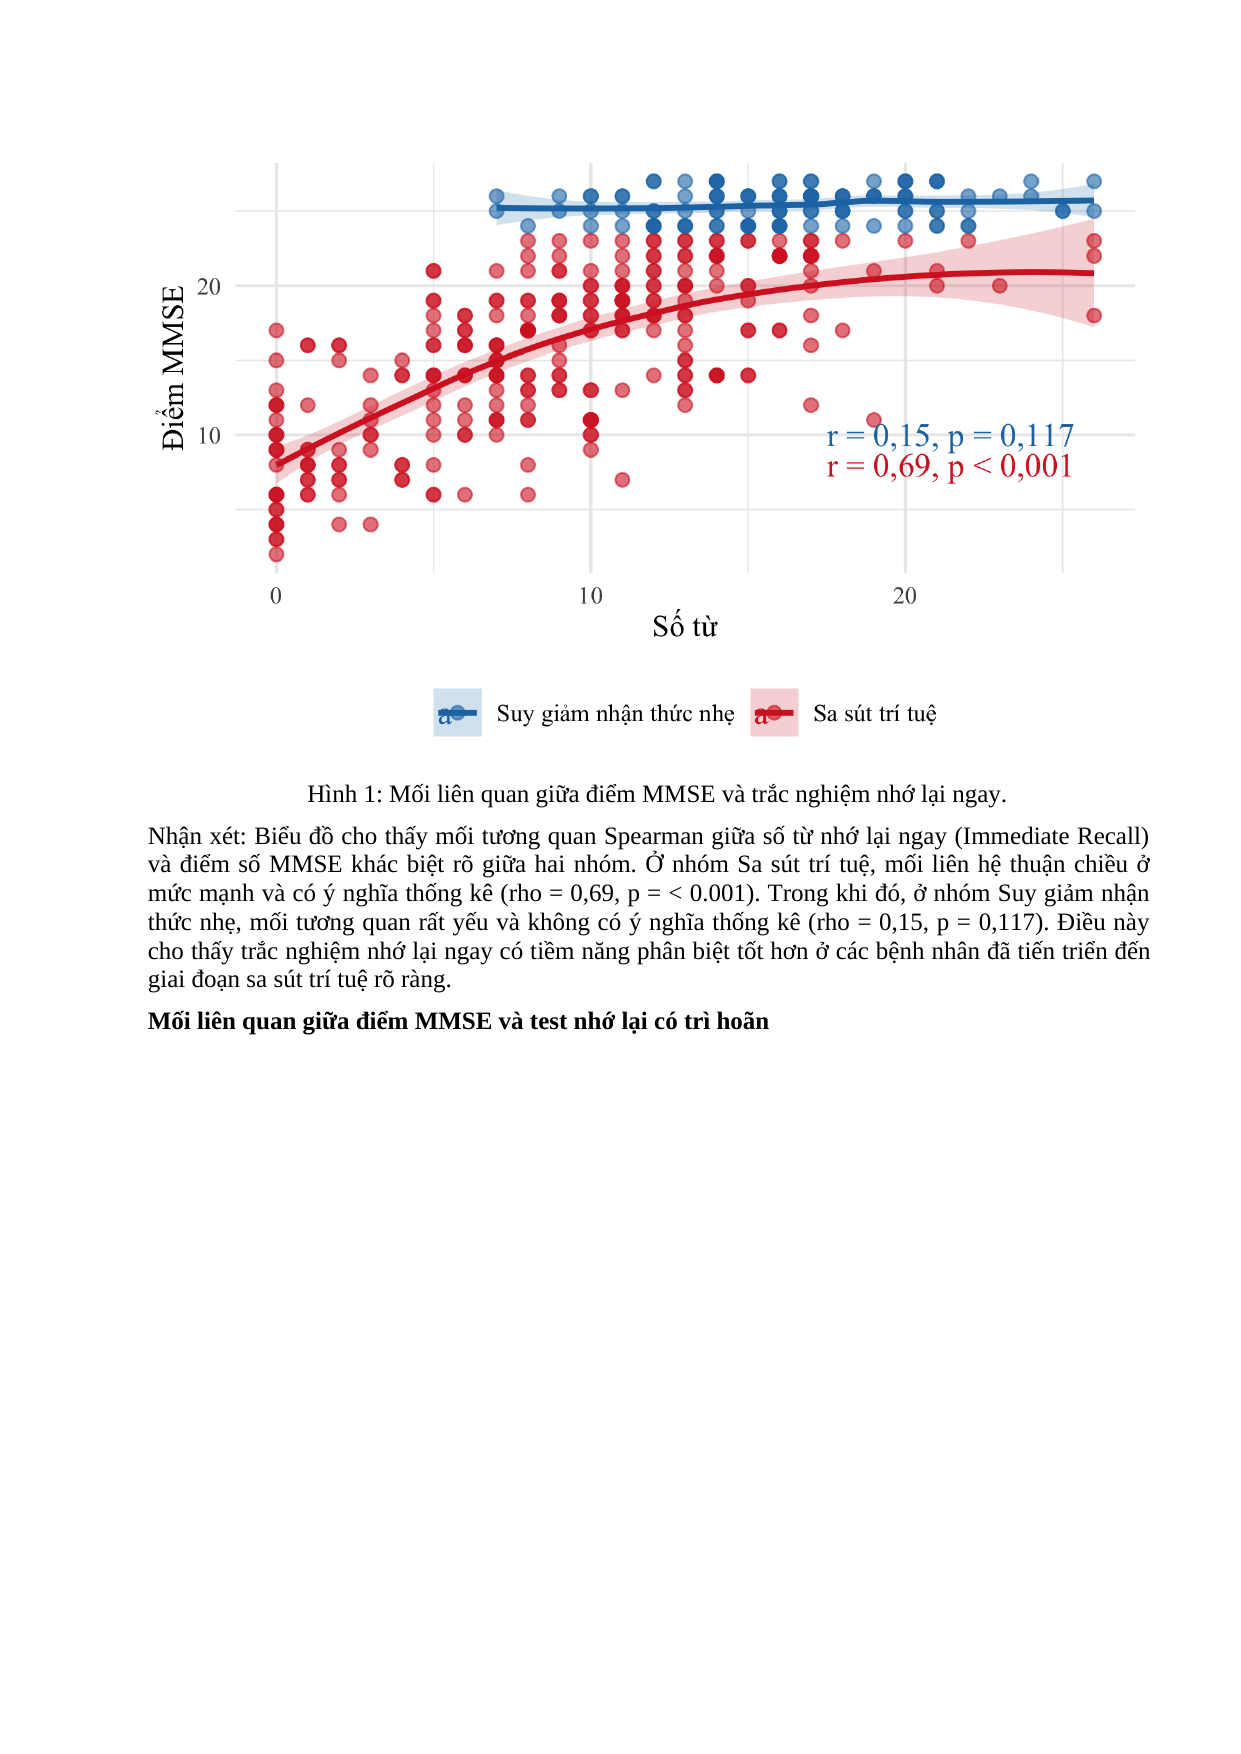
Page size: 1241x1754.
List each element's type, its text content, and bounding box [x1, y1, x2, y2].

picture [147, 147, 1150, 767]
text Nhận xét: Biểu đồ cho thấy mối tương quan Spearman giữa số từ nhớ lại ngay (Immediate Recall) và điểm số MMSE khác biệt rõ giữa hai nhóm. Ở nhóm Sa sút trí tuệ, mối liên hệ thuận chiều ở mức mạnh và có ý nghĩa thống kê (rho = 0,69, p = < 0.001). Trong khi đó, ở nhóm Suy giảm nhận thức nhẹ, mối tương quan rất yếu và không có ý nghĩa thống kê (rho = 0,15, p = 0,117). Điều này cho thấy trắc nghiệm nhớ lại ngay có tiềm năng phân biệt tốt hơn ở các bệnh nhân đã tiến triển đến giai đoạn sa sút trí tuệ rõ ràng. [148, 821, 1152, 993]
text Mối liên quan giữa điểm MMSE và test nhớ lại có trì hoãn [148, 1006, 1152, 1034]
text Hình 1: Mối liên quan giữa điểm MMSE và trắc nghiệm nhớ lại ngay. [148, 779, 1152, 808]
